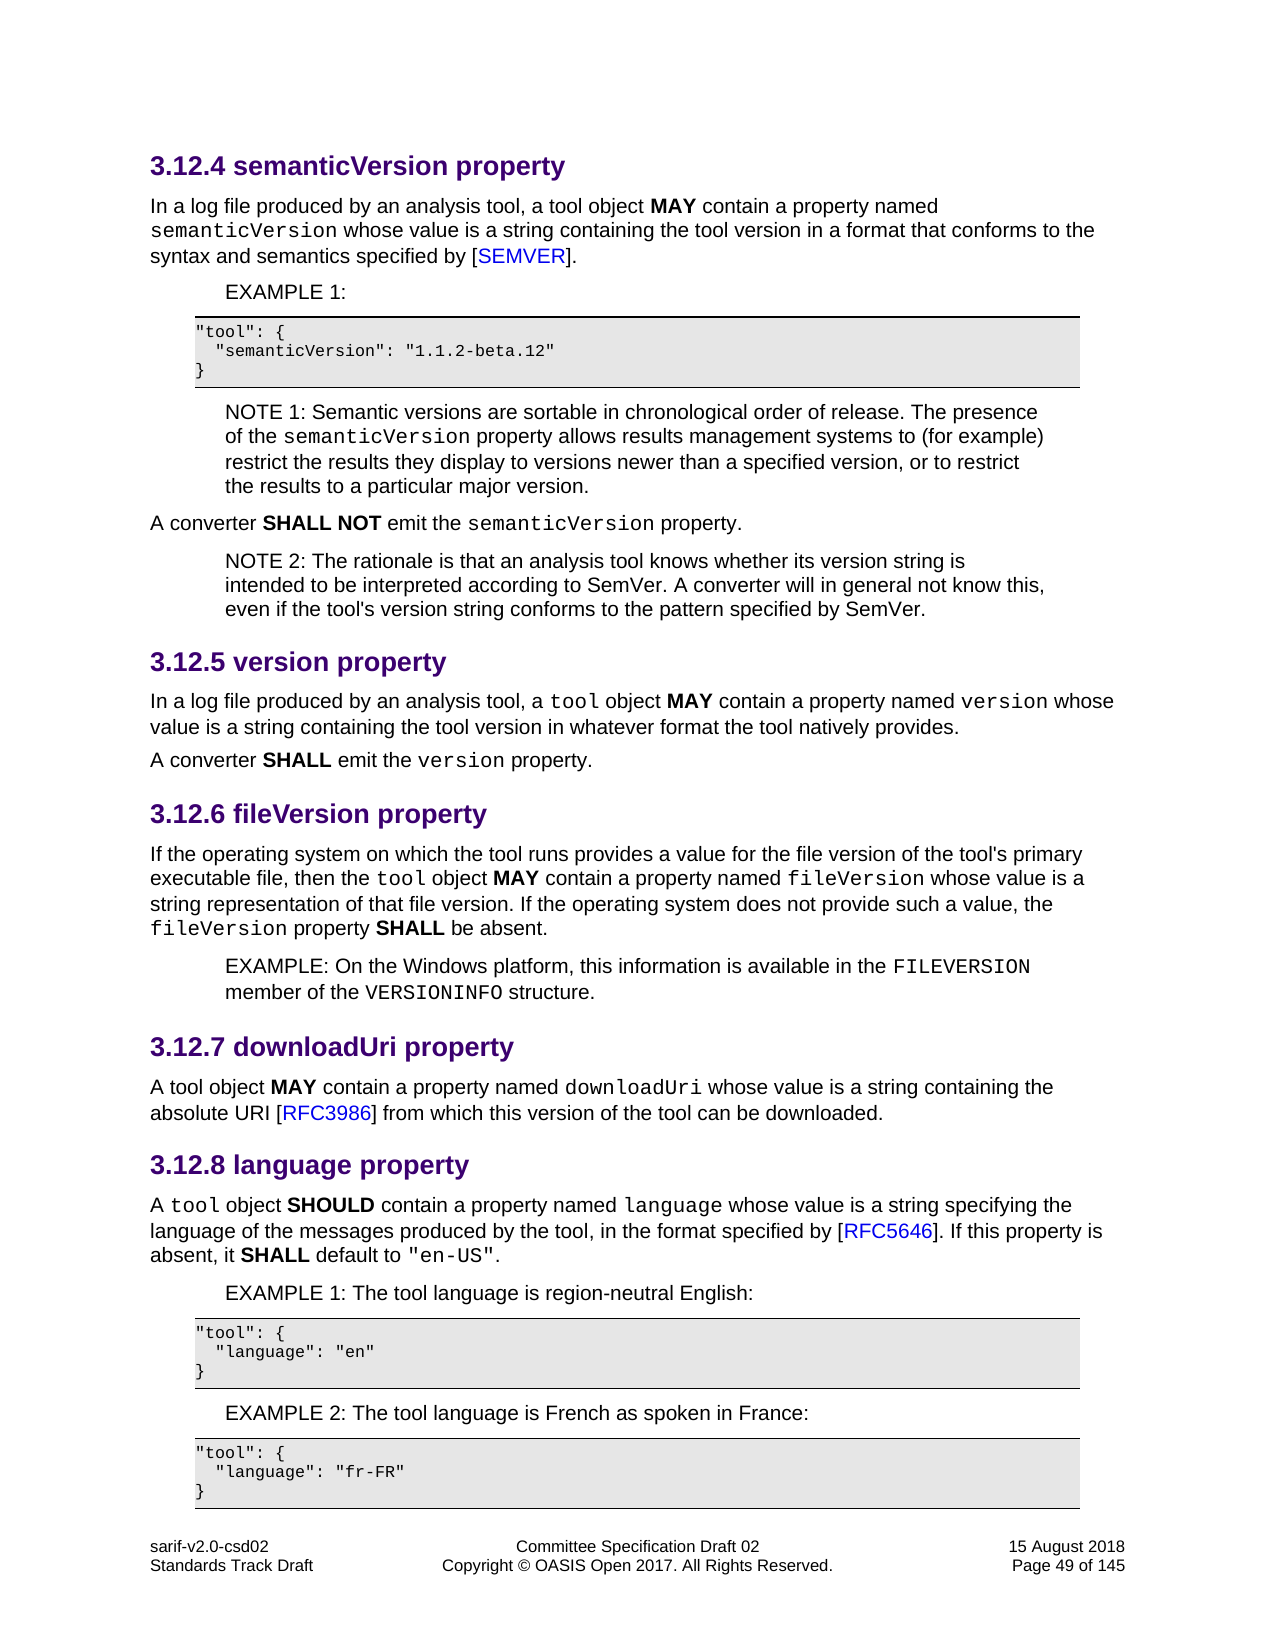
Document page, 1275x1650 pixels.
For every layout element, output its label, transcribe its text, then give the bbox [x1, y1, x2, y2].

text A tool object SHOULD contain a property named language whose value is a string specifying the language of the messages produced by the tool, in the format specified by [RFC5646]. If this property is absent, it SHALL default to "en-US". [150, 1193, 1125, 1269]
text } [195, 354, 1080, 387]
text In a log file produced by an analysis tool, a tool object MAY contain a property named version whose value is a string containing the tool version in whatever format the tool natively provides. [150, 689, 1125, 739]
subtitle fileVersion property [150, 798, 1125, 829]
subtitle language property [150, 1149, 1125, 1181]
text A converter SHALL NOT emit the semanticVersion property. [150, 510, 1125, 536]
text "tool": { [195, 318, 1080, 335]
text "language": "fr-FR" [195, 1457, 1080, 1475]
subtitle downloadUri property [150, 1031, 1125, 1062]
text NOTE 2: The rationale is that an analysis tool knows whether its version string is intended to be interpreted according to SemVer. A converter will in general not know this, even if the tool's version string conforms to the pattern specified by SemVer. [225, 549, 1050, 621]
text If the operating system on which the tool runs provides a value for the file version of the tool's primary executable file, then the tool object MAY contain a property named fileVersion whose value is a string representation of that file version. If the operating system does not provide such a value, the fileVersion property SHALL be absent. [150, 842, 1125, 942]
text A converter SHALL emit the version property. [150, 747, 1125, 773]
text "tool": { [195, 1319, 1080, 1336]
text "semanticVersion": "1.1.2-beta.12" [195, 335, 1080, 354]
text EXAMPLE: On the Windows platform, this information is available in the FILEVERSION member of the VERSIONINFO structure. [225, 954, 1050, 1006]
text EXAMPLE 1: [225, 280, 1050, 304]
text } [195, 1475, 1080, 1508]
text "language": "en" [195, 1336, 1080, 1355]
subtitle semanticVersion property [150, 150, 1125, 181]
text EXAMPLE 1: The tool language is region-neutral English: [225, 1281, 1050, 1305]
text In a log file produced by an analysis tool, a tool object MAY contain a property named semanticVersion whose value is a string containing the tool version in a format that conforms to the syntax and semantics specified by [SEMVER]. [150, 194, 1125, 267]
text A tool object MAY contain a property named downloadUri whose value is a string containing the absolute URI [RFC3986] from which this version of the tool can be downloaded. [150, 1074, 1125, 1124]
text "tool": { [195, 1439, 1080, 1457]
text NOTE 1: Semantic versions are sortable in chronological order of release. The presence of the semanticVersion property allows results management systems to (for example) restrict the results they display to versions newer than a specified version, or to restrict the results to a particular major version. [225, 400, 1050, 498]
text } [195, 1355, 1080, 1388]
subtitle version property [150, 646, 1125, 677]
text EXAMPLE 2: The tool language is French as spoken in France: [225, 1401, 1050, 1425]
